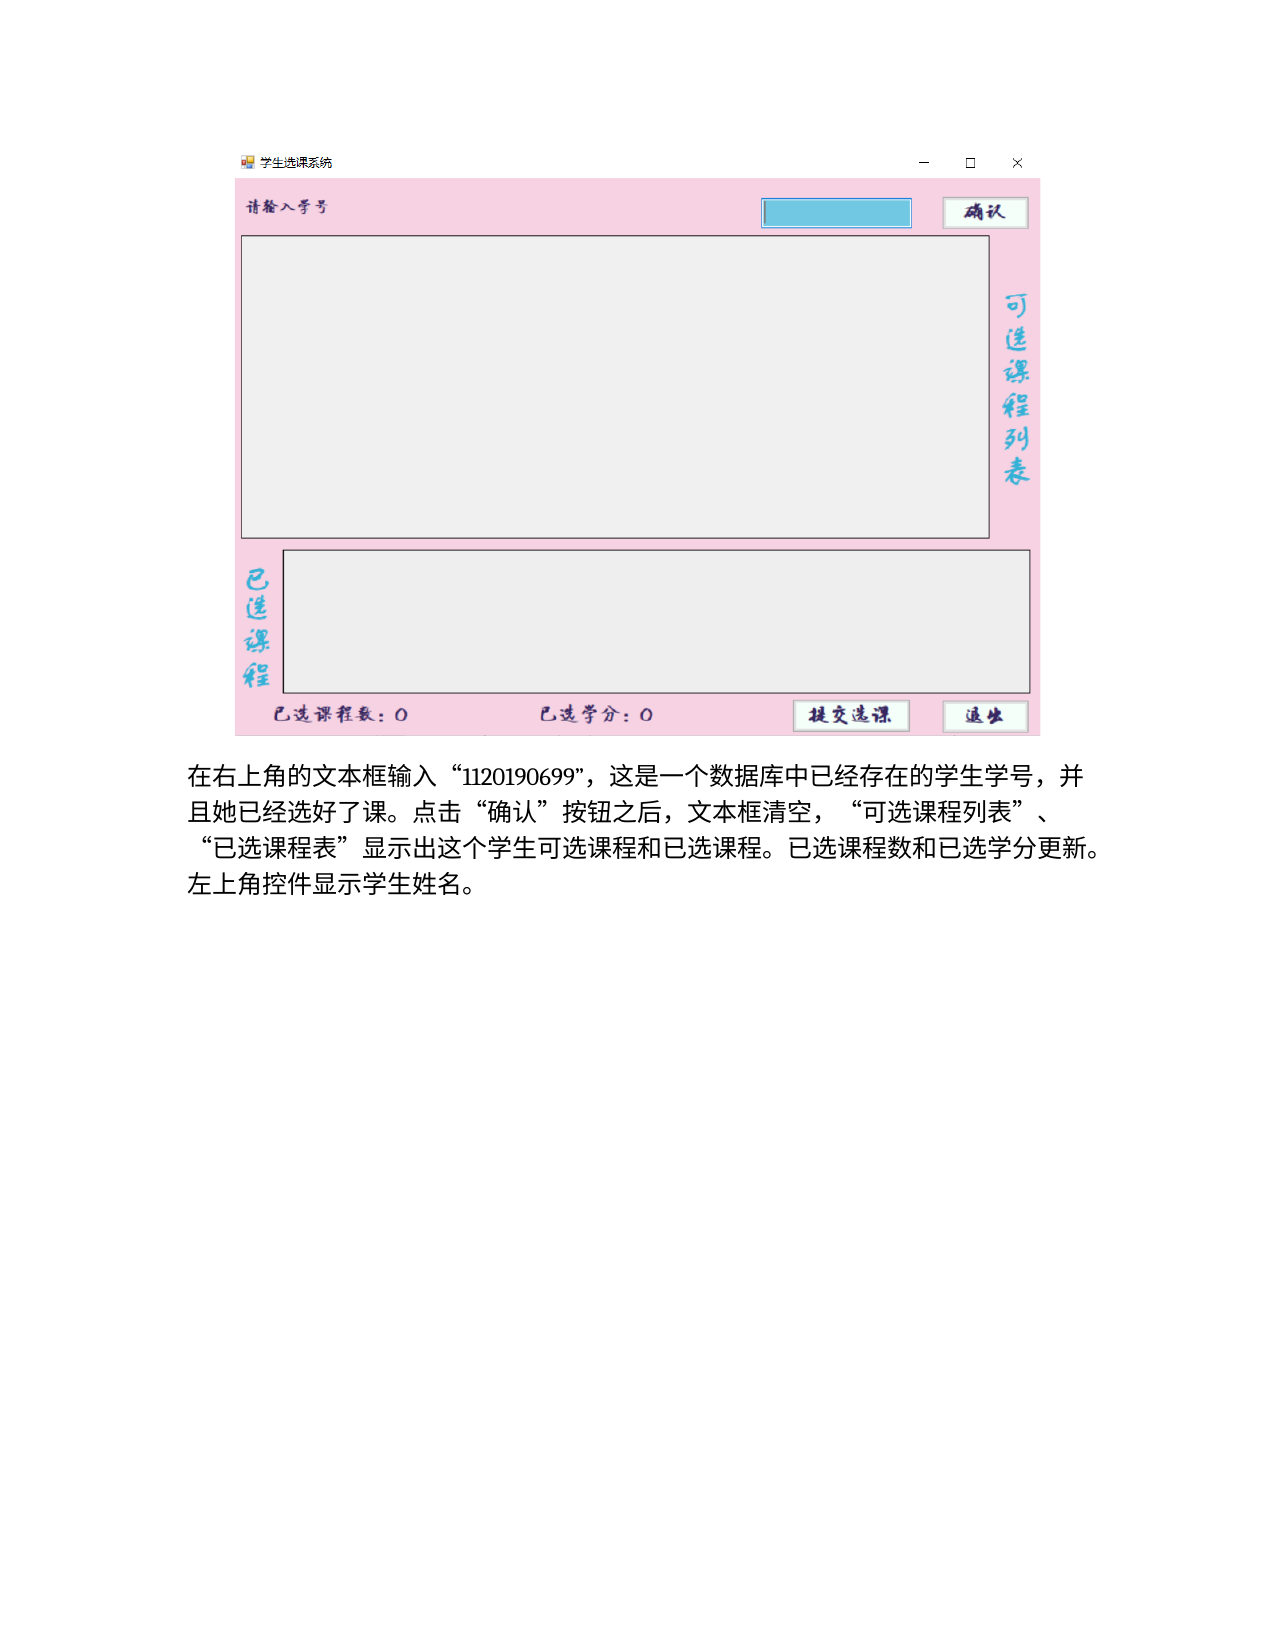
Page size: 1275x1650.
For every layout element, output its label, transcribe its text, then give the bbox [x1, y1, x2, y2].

picture [234, 150, 1041, 736]
text 在右上角的文本框输入“1120190699”，这是一个数据库中已经存在的学生学号，并且她已经选好了课。点击“确认”按钮之后，文本框清空，“可选课程列表”、“已选课程表”显示出这个学生可选课程和已选课程。已选课程数和已选学分更新。左上角控件显示学生姓名。 [187, 756, 1087, 901]
